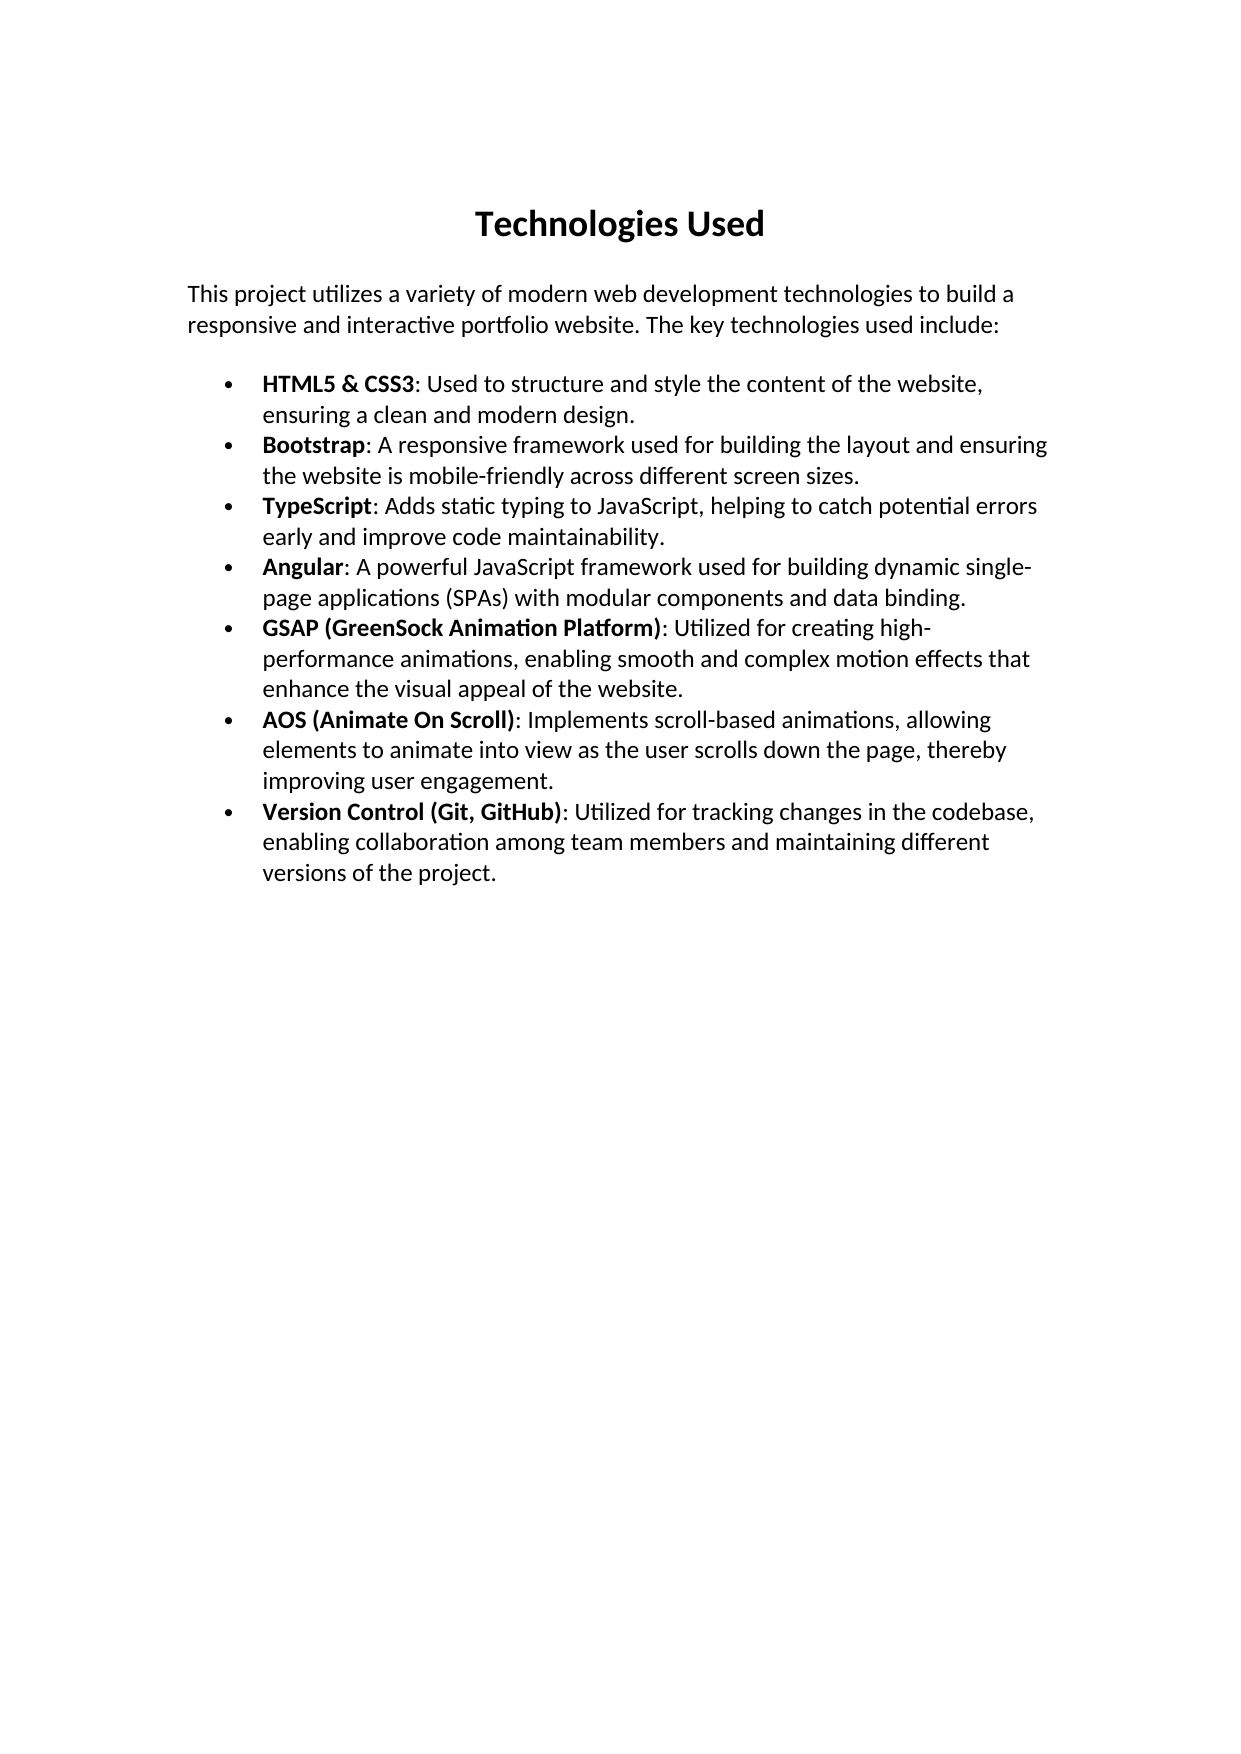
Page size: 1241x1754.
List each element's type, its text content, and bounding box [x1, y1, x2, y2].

list AOS (Animate On Scroll): Implements scroll-based animations, allowing elements to animate into view as the user scrolls down the page, thereby improving user engagement. [225, 704, 1053, 796]
list TypeScript: Adds static typing to JavaScript, helping to catch potential errors early and improve code maintainability. [225, 491, 1053, 552]
list HTML5 & CSS3: Used to structure and style the content of the website, ensuring a clean and modern design. [225, 368, 1053, 429]
list Version Control (Git, GitHub): Utilized for tracking changes in the codebase, enabling collaboration among team members and maintaining different versions of the project. [225, 796, 1053, 887]
text This project utilizes a variety of modern web development technologies to build a responsive and interactive portfolio website. The key technologies used include: [187, 278, 1053, 339]
list Bootstrap: A responsive framework used for building the layout and ensuring the website is mobile-friendly across different screen sizes. [225, 429, 1053, 491]
list GSAP (GreenSock Animation Platform): Utilized for creating high-performance animations, enabling smooth and complex motion effects that enhance the visual appeal of the website. [225, 613, 1053, 704]
list Angular: A powerful JavaScript framework used for building dynamic single-page applications (SPAs) with modular components and data binding. [225, 552, 1053, 613]
text Technologies Used [187, 199, 1053, 245]
